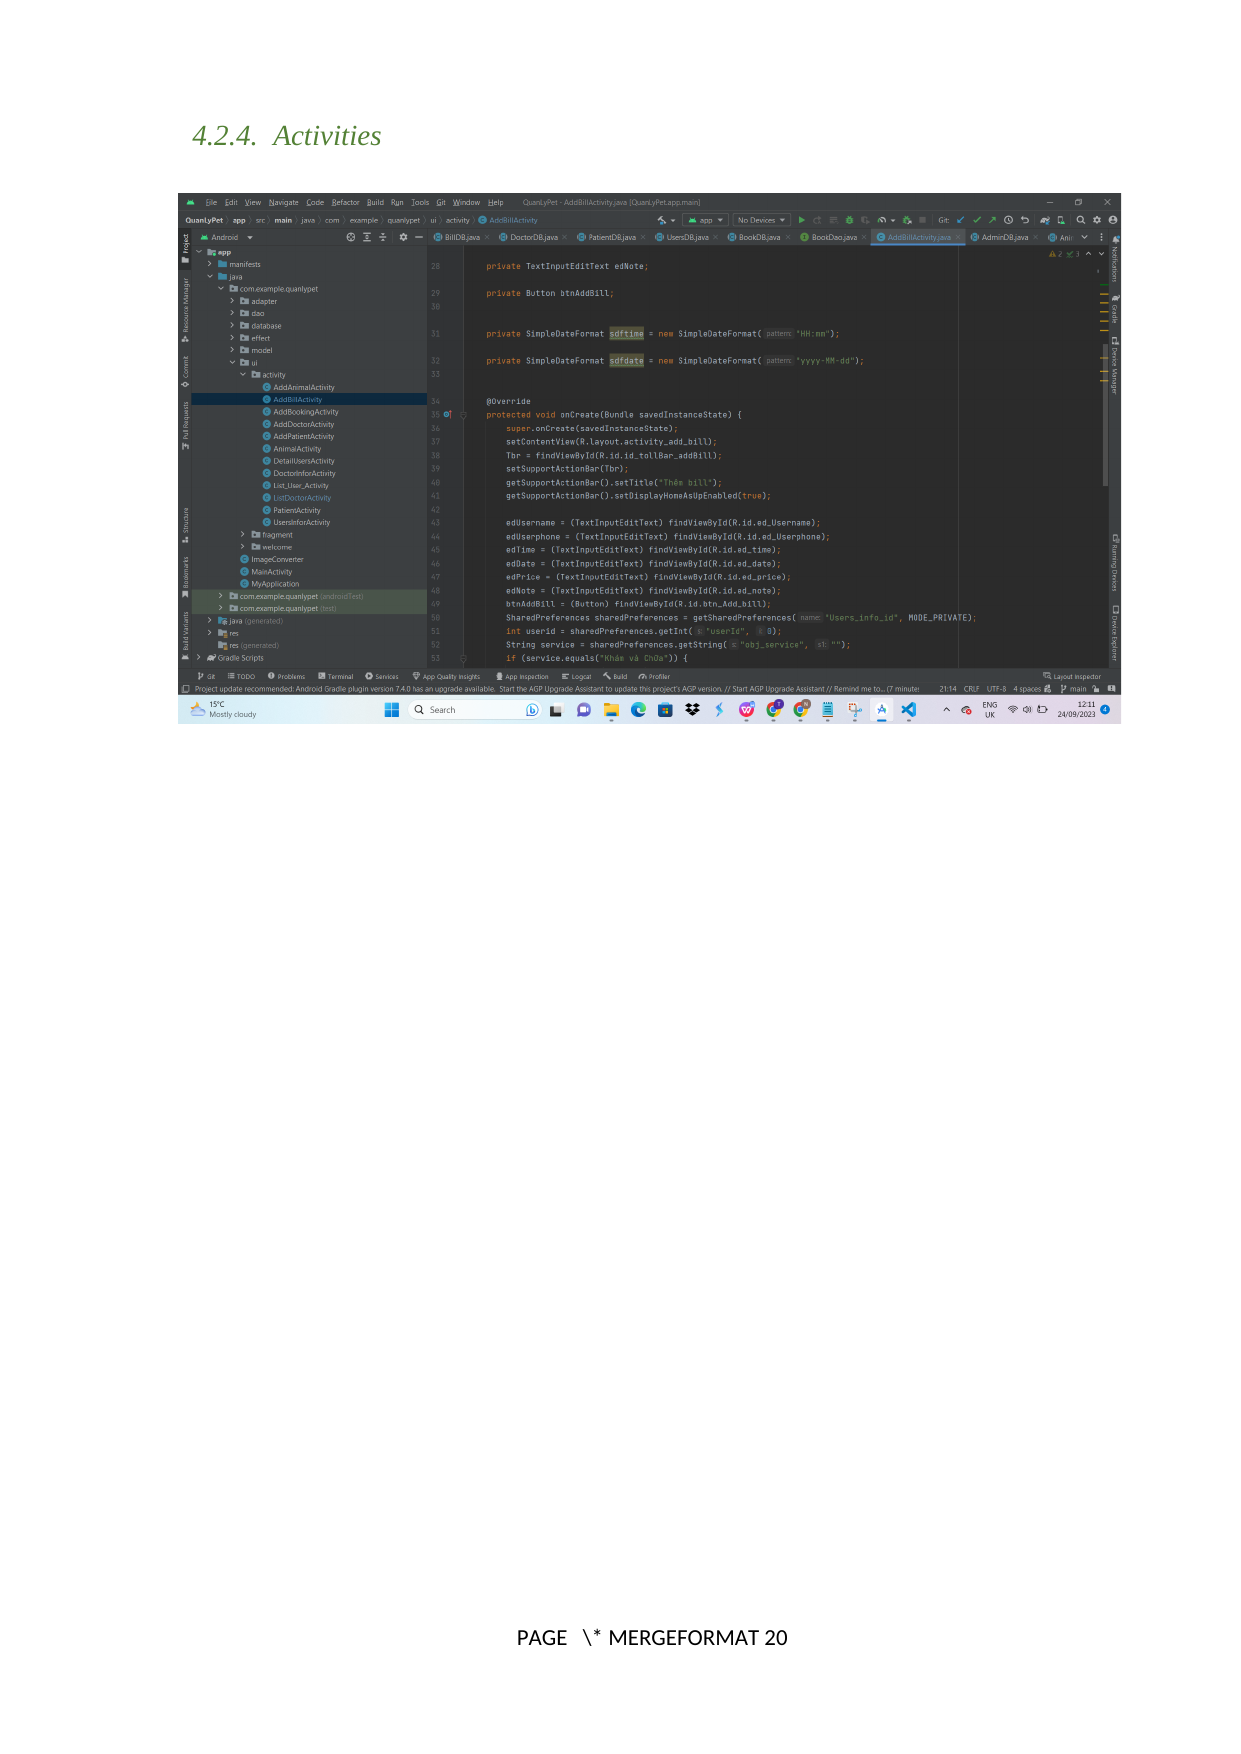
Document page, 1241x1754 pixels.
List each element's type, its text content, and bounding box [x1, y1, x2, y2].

subtitle Activities [192, 118, 1122, 152]
picture [178, 193, 1122, 724]
